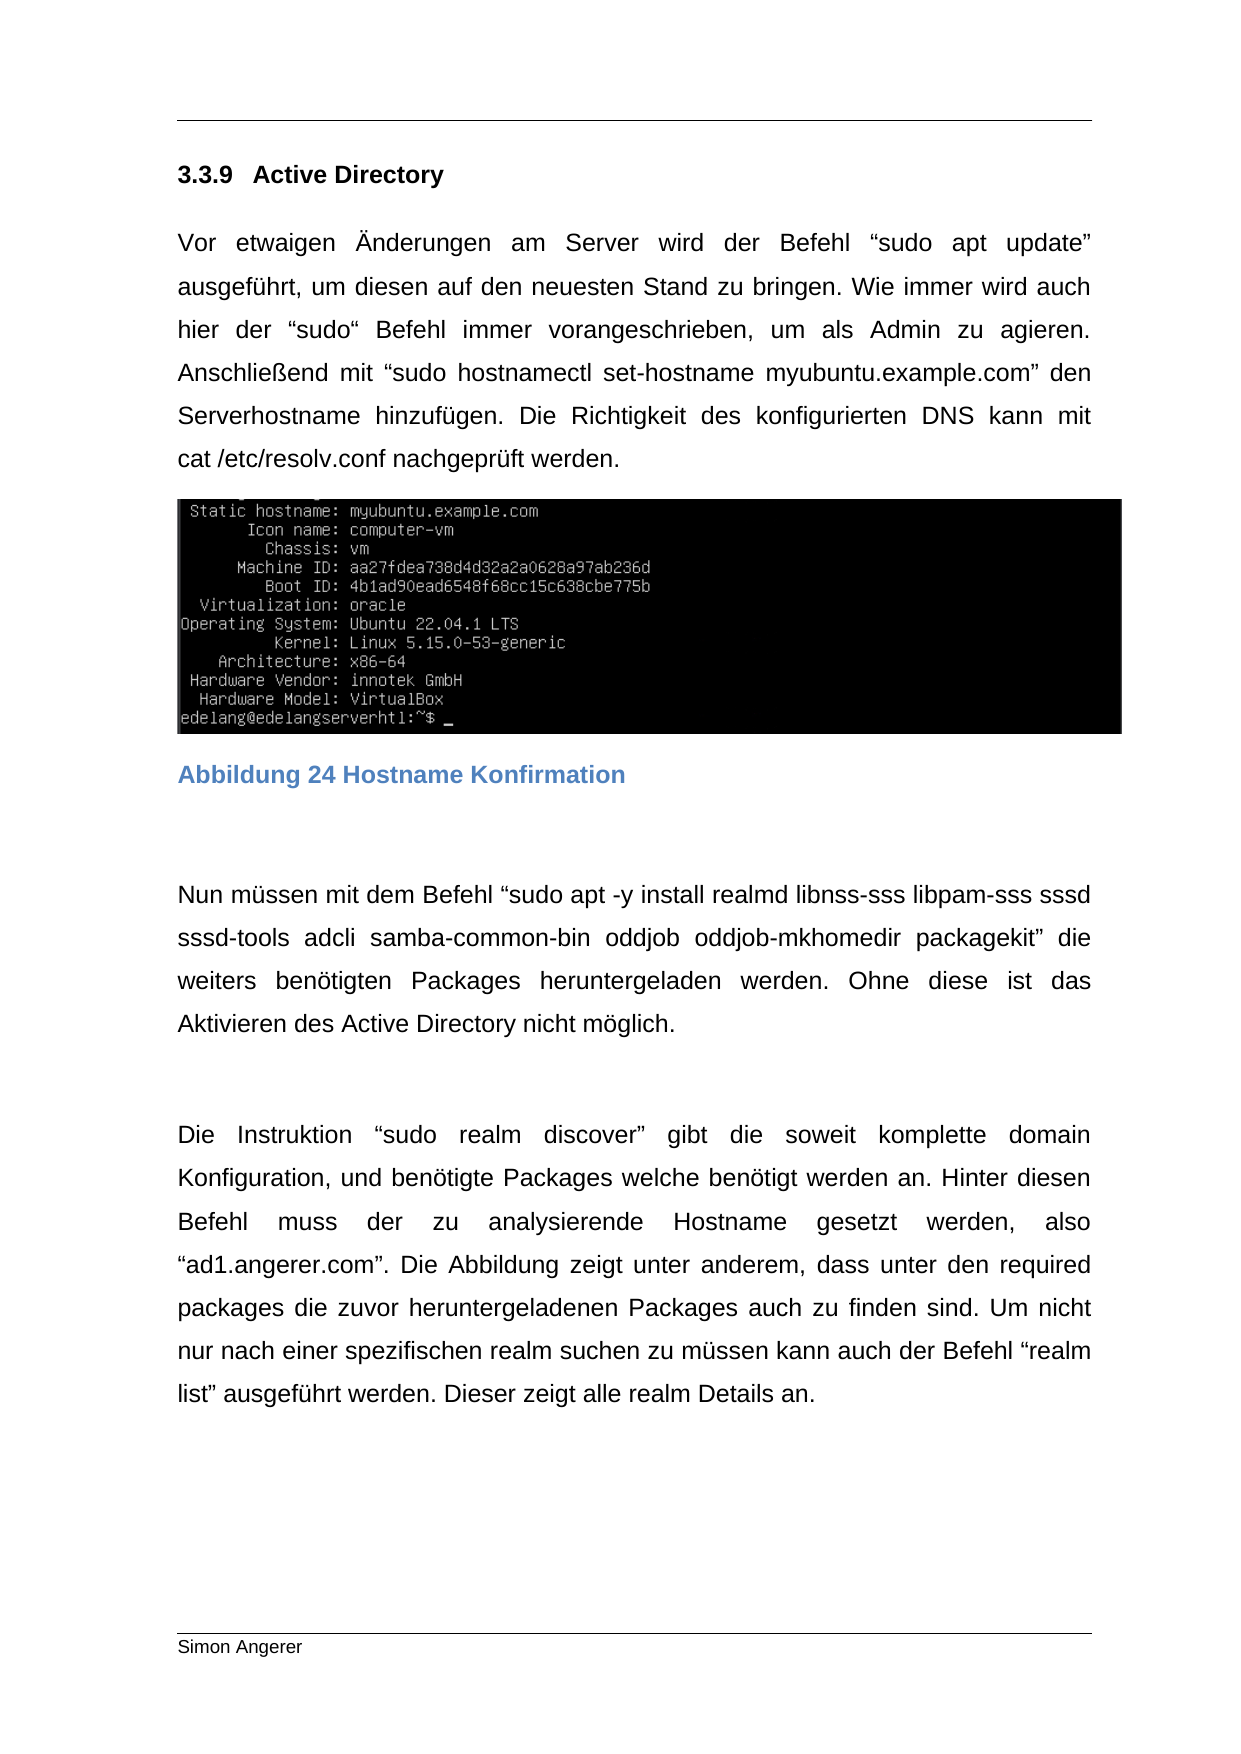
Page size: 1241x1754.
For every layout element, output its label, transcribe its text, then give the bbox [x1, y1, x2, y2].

text Vor etwaigen Änderungen am Server wird der Befehl “sudo apt update” ausgeführt, um diesen auf den neuesten Stand zu bringen. Wie immer wird auch hier der “sudo“ Befehl immer vorangeschrieben, um als Admin zu agieren. Anschließend mit “sudo hostnamectl set-hostname myubuntu.example.com” den Serverhostname hinzufügen. Die Richtigkeit des konfigurierten DNS kann mit cat /etc/resolv.conf nachgeprüft werden. [177, 228, 1092, 473]
picture [177, 499, 1122, 734]
subtitle Active Directory [177, 160, 1092, 189]
text Die Instruktion “sudo realm discover” gibt die soweit komplette domain Konfiguration, und benötigte Packages welche benötigt werden an. Hinter diesen Befehl muss der zu analysierende Hostname gesetzt werden, also “ad1.angerer.com”. Die Abbildung zeigt unter anderem, dass unter den required packages die zuvor heruntergeladenen Packages auch zu finden sind. Um nicht nur nach einer spezifischen realm suchen zu müssen kann auch der Befehl “realm list” ausgeführt werden. Dieser zeigt alle realm Details an. [177, 1120, 1092, 1408]
text Nun müssen mit dem Befehl “sudo apt -y install realmd libnss-sss libpam-sss sssd sssd-tools adcli samba-common-bin oddjob oddjob-mkhomedir packagekit” die weiters benötigten Packages heruntergeladen werden. Ohne diese ist das Aktivieren des Active Directory nicht möglich. [177, 879, 1092, 1038]
text Abbildung 25 Hostname Konfirmation [177, 760, 1092, 789]
